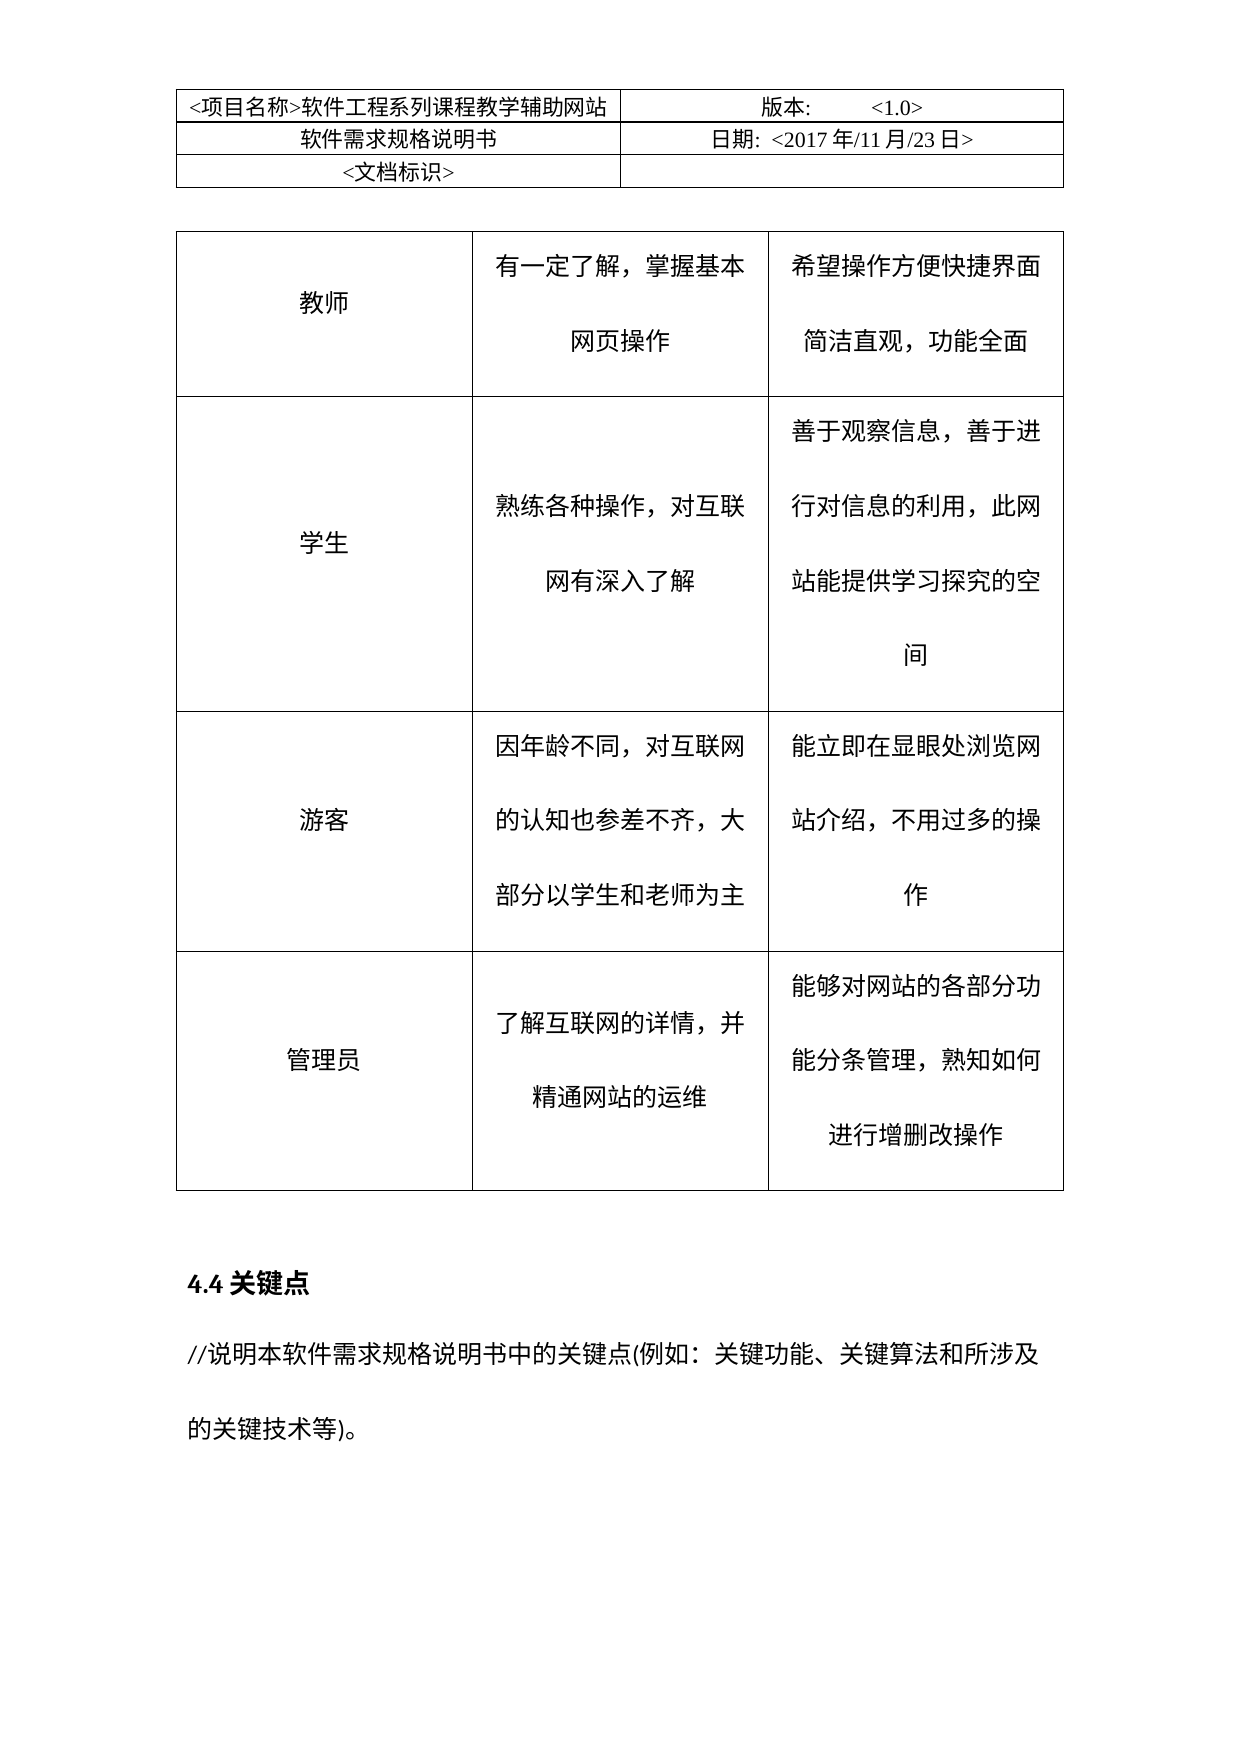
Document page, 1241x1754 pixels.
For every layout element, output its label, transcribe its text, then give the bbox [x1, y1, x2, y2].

table_cell 管理员 [177, 952, 472, 1190]
table_cell 能立即在显眼处浏览网站介绍，不用过多的操作 [769, 712, 1063, 951]
table_cell 熟练各种操作，对互联网有深入了解 [473, 397, 768, 711]
table_cell 了解互联网的详情，并精通网站的运维 [473, 952, 768, 1190]
table_cell 能够对网站的各部分功能分条管理，熟知如何进行增删改操作 [769, 952, 1063, 1190]
table_cell 有一定了解，掌握基本网页操作 [473, 232, 768, 396]
table_cell 希望操作方便快捷界面简洁直观，功能全面 [769, 232, 1063, 396]
text //说明本软件需求规格说明书中的关键点(例如：关键功能、关键算法和所涉及的关键技术等)。 [187, 1320, 1053, 1460]
subtitle 4.4关键点 [187, 1249, 1053, 1314]
table_cell 游客 [177, 712, 472, 951]
table_cell 善于观察信息，善于进行对信息的利用，此网站能提供学习探究的空间 [769, 397, 1063, 711]
table_cell 教师 [177, 232, 472, 396]
table_cell 因年龄不同，对互联网的认知也参差不齐，大部分以学生和老师为主 [473, 712, 768, 951]
table_cell 学生 [177, 397, 472, 711]
